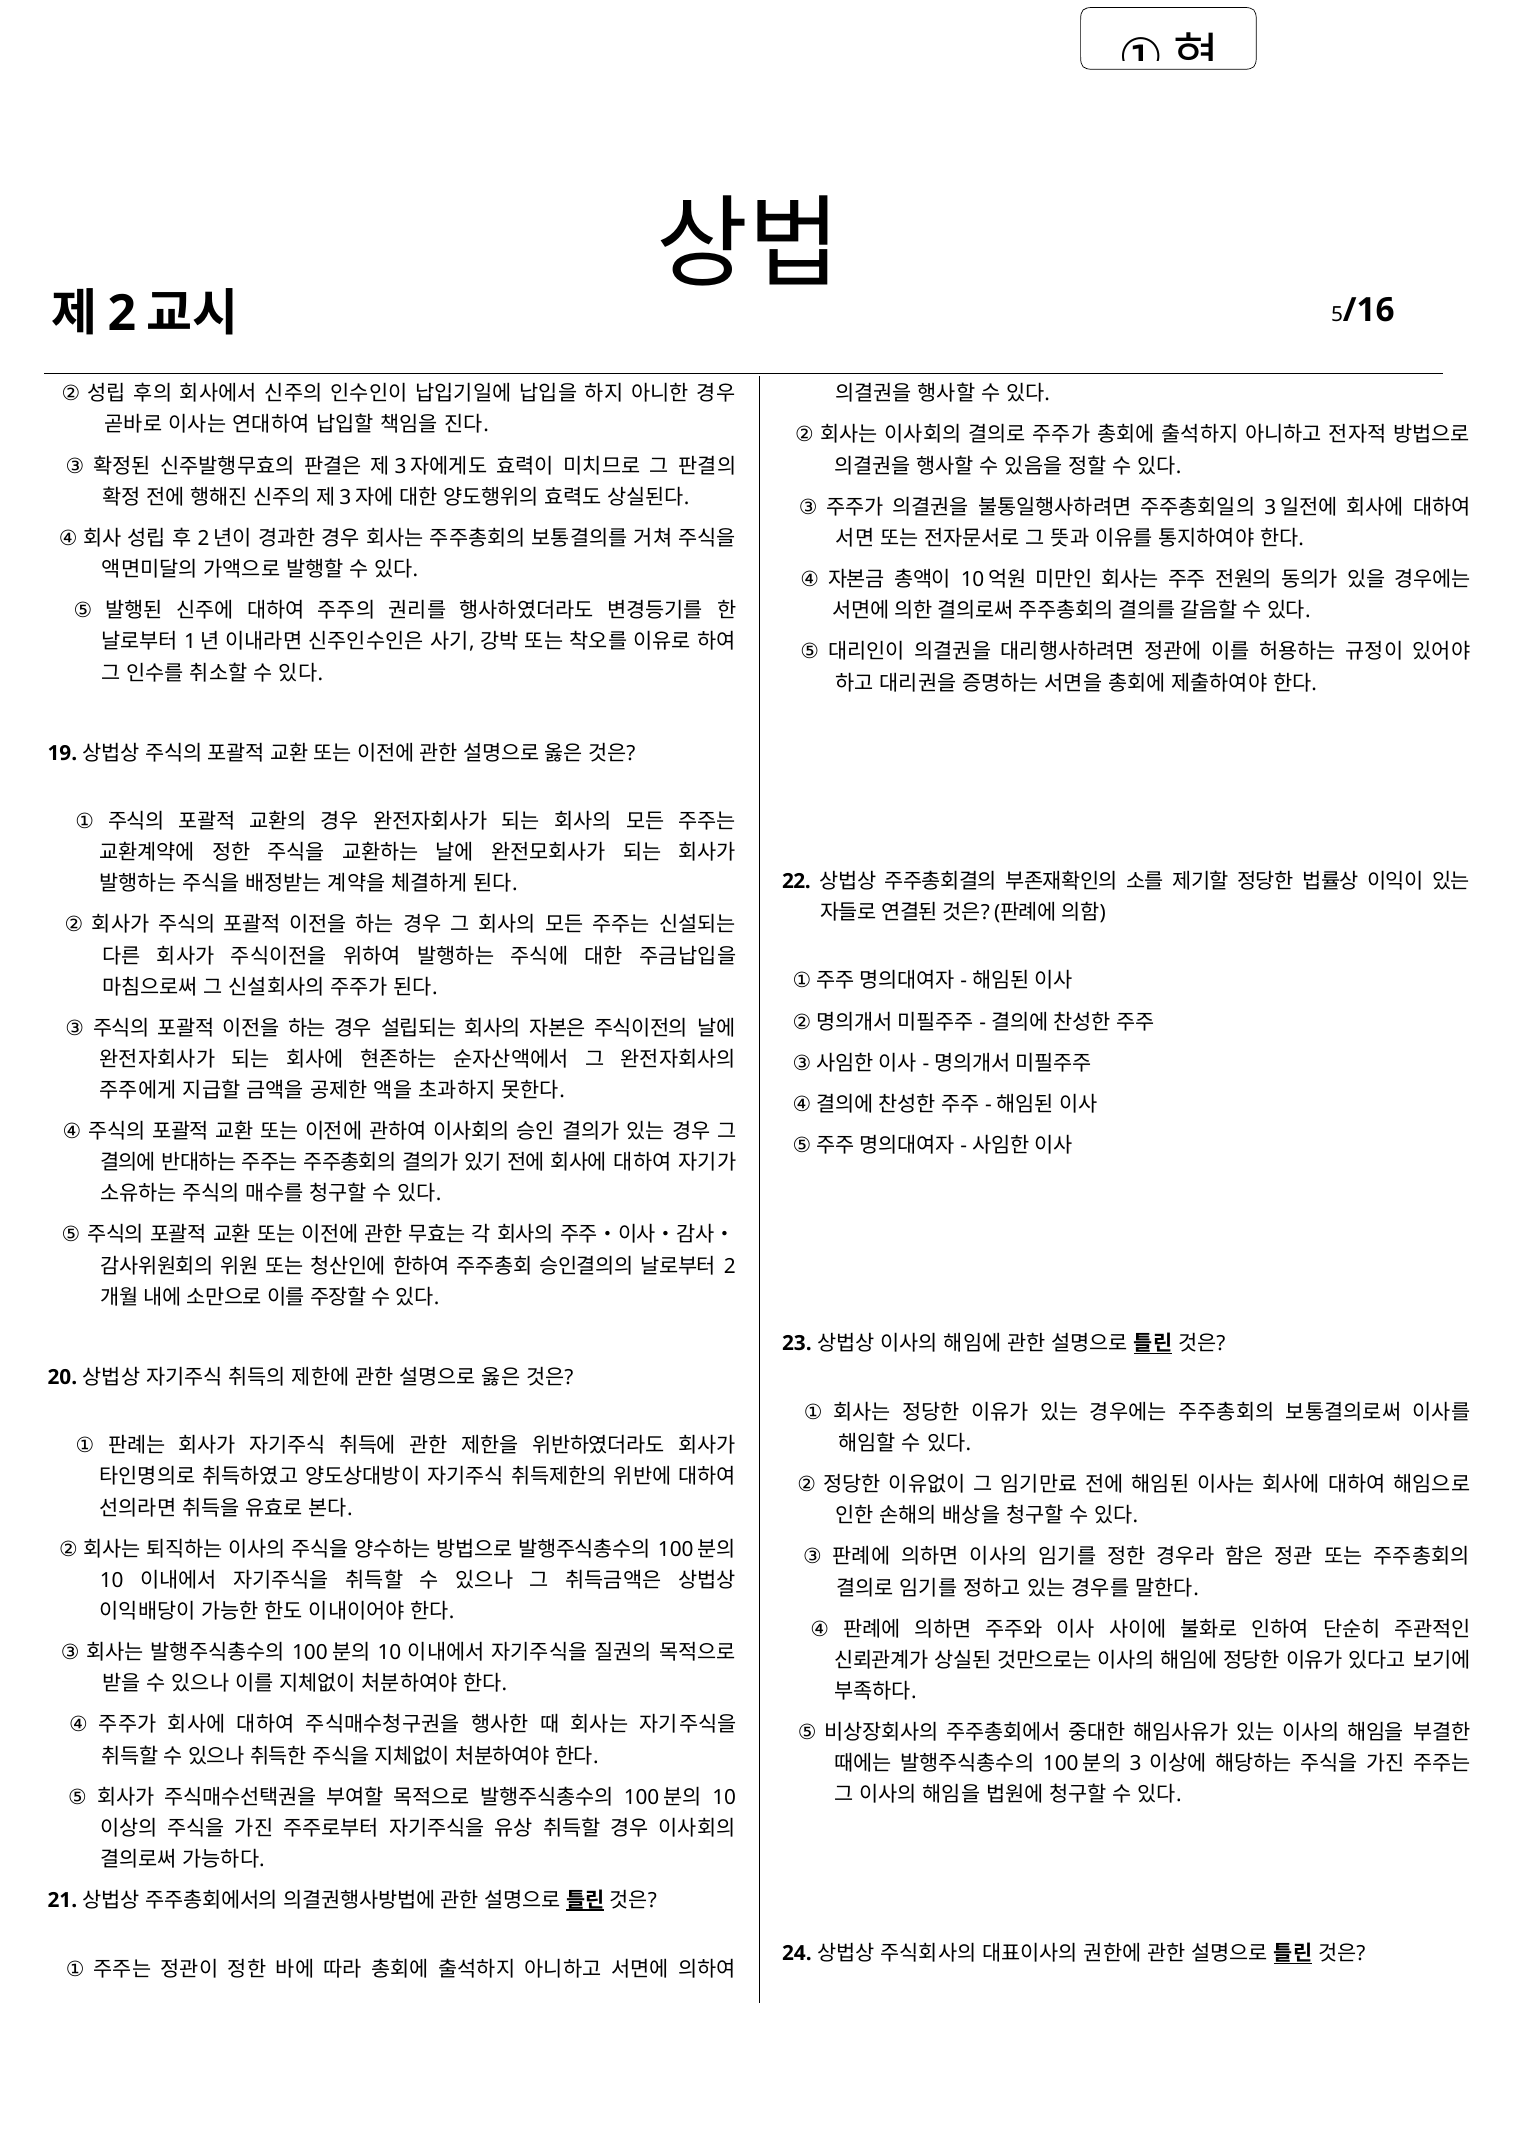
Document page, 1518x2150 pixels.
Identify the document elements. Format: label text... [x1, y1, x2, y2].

text ⑤ 발행된 신주에 대하여 주주의 권리를 행사하였더라도 변경등기를 한 날로부터 1년 이내라면 신주인수인은 사기, 강박 또는 착오를 이유로 하여 그 인수를 취소할 수 있다. [47, 593, 736, 686]
text ④ 자본금 총액이 10억원 미만인 회사는 주주 전원의 동의가 있을 경우에는 서면에 의한 결의로써 주주총회의 결의를 갈음할 수 있다. [782, 562, 1471, 624]
text ③ 회사는 발행주식총수의 100분의 10 이내에서 자기주식을 질권의 목적으로 받을 수 있으나 이를 지체없이 처분하여야 한다. [47, 1635, 736, 1697]
text ⑤ 회사가 주식매수선택권을 부여할 목적으로 발행주식총수의 100분의 10 이상의 주식을 가진 주주로부터 자기주식을 유상 취득할 경우 이사회의 결의로써 가능하다. [47, 1780, 736, 1872]
text ③ 확정된 신주발행무효의 판결은 제3자에게도 효력이 미치므로 그 판결의 확정 전에 행해진 신주의 제3자에 대한 양도행위의 효력도 상실된다. [47, 449, 736, 510]
text 21. 상법상 주주총회에서의 의결권행사방법에 관한 설명으로 틀린 것은? [47, 1883, 736, 1914]
text ① 주주는 정관이 정한 바에 따라 총회에 출석하지 아니하고 서면에 의하여 의결권을 행사할 수 있다. [782, 377, 1471, 407]
text ③ 사임한 이사 - 명의개서 미필주주 [782, 1046, 1471, 1076]
text ① 회사는 정당한 이유가 있는 경우에는 주주총회의 보통결의로써 이사를 해임할 수 있다. [782, 1395, 1471, 1457]
text 20. 상법상 자기주식 취득의 제한에 관한 설명으로 옳은 것은? [47, 1360, 736, 1391]
text ④ 회사 성립 후 2년이 경과한 경우 회사는 주주총회의 보통결의를 거쳐 주식을 액면미달의 가액으로 발행할 수 있다. [47, 521, 736, 583]
text ② 명의개서 미필주주 - 결의에 찬성한 주주 [782, 1005, 1471, 1035]
text ② 정당한 이유없이 그 임기만료 전에 해임된 이사는 회사에 대하여 해임으로 인한 손해의 배상을 청구할 수 있다. [782, 1467, 1471, 1529]
text ⑤ 대리인이 의결권을 대리행사하려면 정관에 이를 허용하는 규정이 있어야 하고 대리권을 증명하는 서면을 총회에 제출하여야 한다. [782, 634, 1471, 696]
text ② 성립 후의 회사에서 신주의 인수인이 납입기일에 납입을 하지 아니한 경우 곧바로 이사는 연대하여 납입할 책임을 진다. [47, 377, 736, 438]
text ③ 주주가 의결권을 불통일행사하려면 주주총회일의 3일전에 회사에 대하여 서면 또는 전자문서로 그 뜻과 이유를 통지하여야 한다. [782, 490, 1471, 551]
text ③ 판례에 의하면 이사의 임기를 정한 경우라 함은 정관 또는 주주총회의 결의로 임기를 정하고 있는 경우를 말한다. [782, 1540, 1471, 1601]
text ① 주식의 포괄적 교환의 경우 완전자회사가 되는 회사의 모든 주주는 교환계약에 정한 주식을 교환하는 날에 완전모회사가 되는 회사가 발행하는 주식을 배정받는 계약을 체결하게 된다. [47, 804, 736, 897]
text 19. 상법상 주식의 포괄적 교환 또는 이전에 관한 설명으로 옳은 것은? [47, 736, 736, 766]
text ③ 주식의 포괄적 이전을 하는 경우 설립되는 회사의 자본은 주식이전의 날에 완전자회사가 되는 회사에 현존하는 순자산액에서 그 완전자회사의 주주에게 지급할 금액을 공제한 액을 초과하지 못한다. [47, 1011, 736, 1103]
text ⑤ 비상장회사의 주주총회에서 중대한 해임사유가 있는 이사의 해임을 부결한 때에는 발행주식총수의 100분의 3 이상에 해당하는 주식을 가진 주주는 그 이사의 해임을 법원에 청구할 수 있다. [782, 1715, 1471, 1808]
text ② 회사는 이사회의 결의로 주주가 총회에 출석하지 아니하고 전자적 방법으로 의결권을 행사할 수 있음을 정할 수 있다. [782, 418, 1471, 479]
text ④ 주주가 회사에 대하여 주식매수청구권을 행사한 때 회사는 자기주식을 취득할 수 있으나 취득한 주식을 지체없이 처분하여야 한다. [47, 1708, 736, 1769]
text ① 판례는 회사가 자기주식 취득에 관한 제한을 위반하였더라도 회사가 타인명의로 취득하였고 양도상대방이 자기주식 취득제한의 위반에 대하여 선의라면 취득을 유효로 본다. [47, 1429, 736, 1521]
text 23. 상법상 이사의 해임에 관한 설명으로 틀린 것은? [782, 1327, 1471, 1357]
text 22. 상법상 주주총회결의 부존재확인의 소를 제기할 정당한 법률상 이익이 있는 자들로 연결된 것은? (판례에 의함) [782, 864, 1471, 925]
text ② 회사가 주식의 포괄적 이전을 하는 경우 그 회사의 모든 주주는 신설되는 다른 회사가 주식이전을 위하여 발행하는 주식에 대한 주금납입을 마침으로써 그 신설회사의 주주가 된다. [47, 908, 736, 1000]
text ④ 결의에 찬성한 주주 - 해임된 이사 [782, 1087, 1471, 1117]
text ① 주주 명의대여자 - 해임된 이사 [782, 964, 1471, 994]
text ① 주주는 정관이 정한 바에 따라 총회에 출석하지 아니하고 서면에 의하여 의결권을 행사할 수 있다. [47, 1952, 736, 1982]
text ⑤ 주주 명의대여자 - 사임한 이사 [782, 1128, 1471, 1159]
text ② 회사는 퇴직하는 이사의 주식을 양수하는 방법으로 발행주식총수의 100분의 10 이내에서 자기주식을 취득할 수 있으나 그 취득금액은 상법상 이익배당이 가능한 한도 이내이어야 한다. [47, 1532, 736, 1624]
text 24. 상법상 주식회사의 대표이사의 권한에 관한 설명으로 틀린 것은? [782, 1937, 1471, 1967]
text ⑤ 주식의 포괄적 교환 또는 이전에 관한 무효는 각 회사의 주주‧이사‧감사‧감사위원회의 위원 또는 청산인에 한하여 주주총회 승인결의의 날로부터 2개월 내에 소만으로 이를 주장할 수 있다. [47, 1218, 736, 1310]
text ④ 판례에 의하면 주주와 이사 사이에 불화로 인하여 단순히 주관적인 신뢰관계가 상실된 것만으로는 이사의 해임에 정당한 이유가 있다고 보기에 부족하다. [782, 1612, 1471, 1704]
text ④ 주식의 포괄적 교환 또는 이전에 관하여 이사회의 승인 결의가 있는 경우 그 결의에 반대하는 주주는 주주총회의 결의가 있기 전에 회사에 대하여 자기가 소유하는 주식의 매수를 청구할 수 있다. [47, 1114, 736, 1207]
